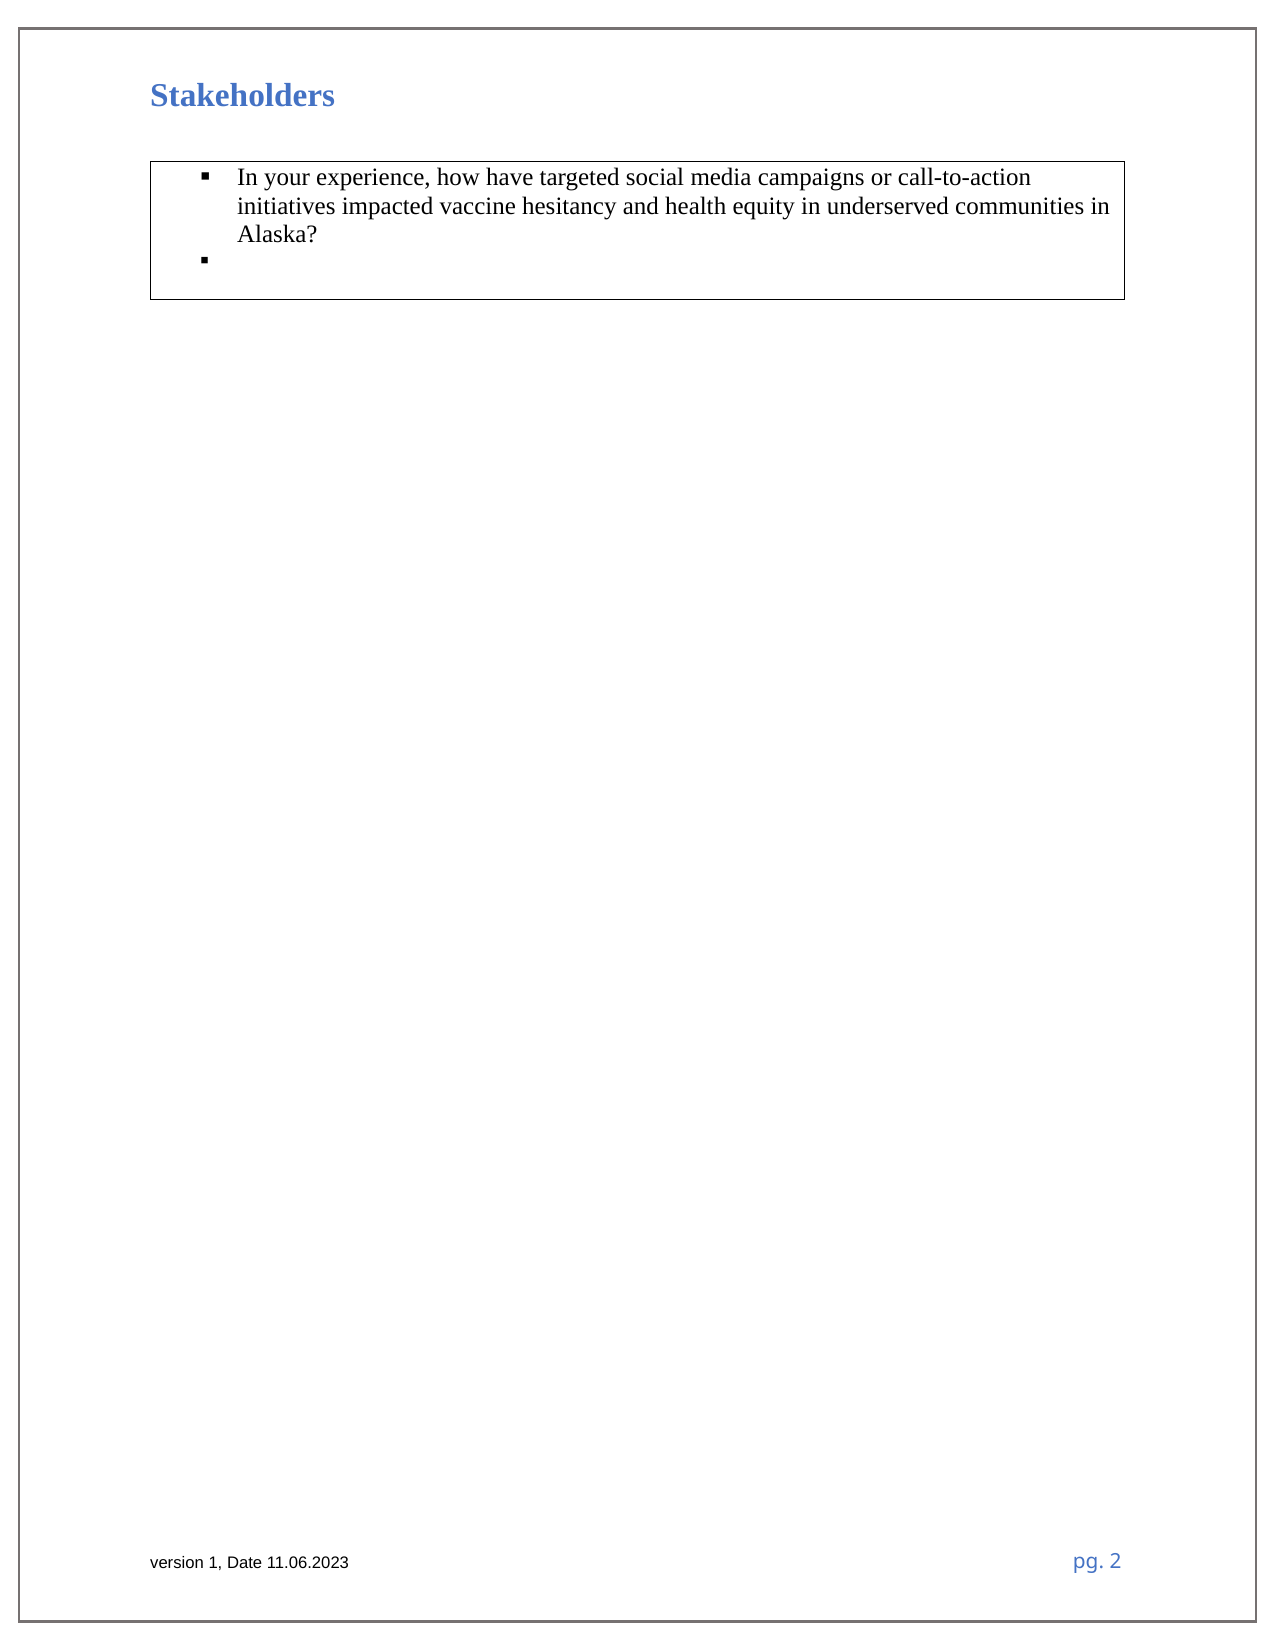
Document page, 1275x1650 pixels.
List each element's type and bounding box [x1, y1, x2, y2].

table_header [151, 162, 1124, 299]
